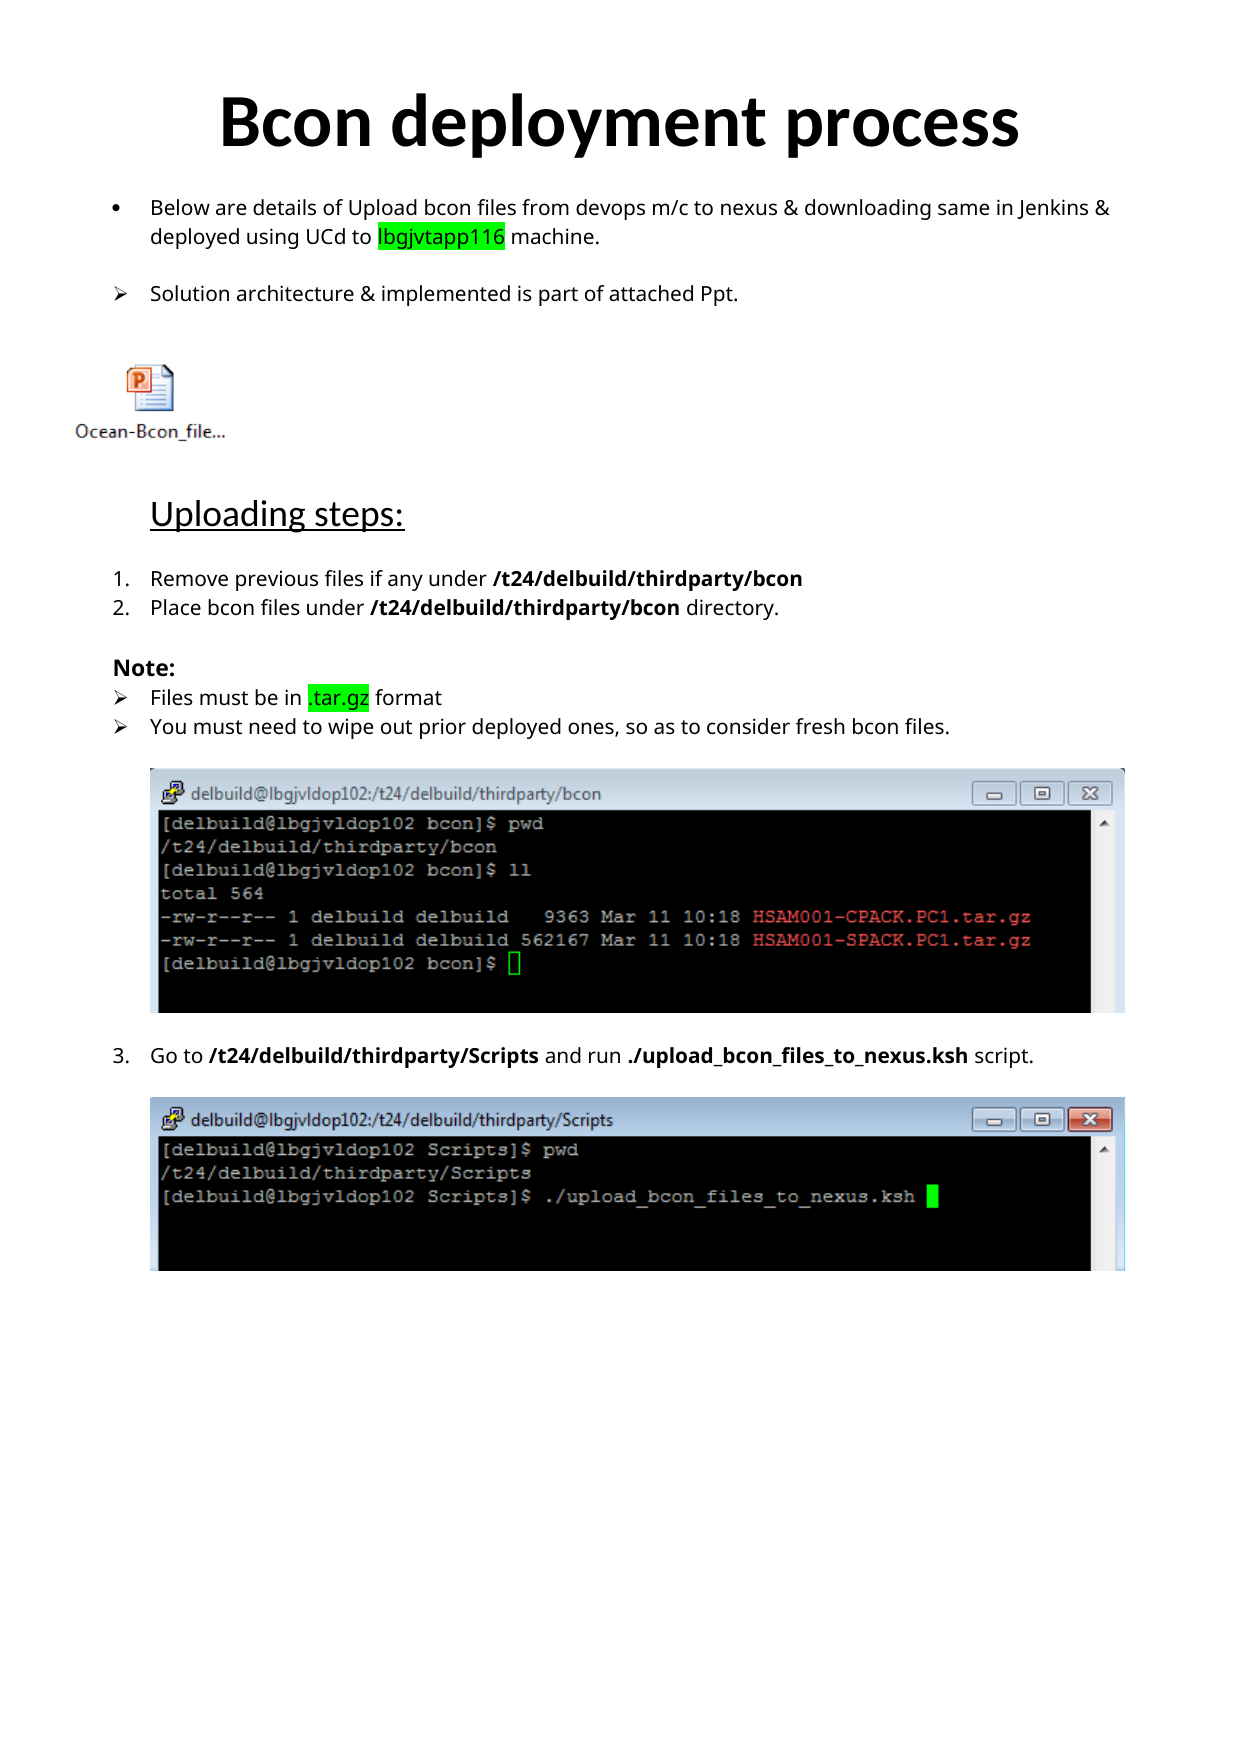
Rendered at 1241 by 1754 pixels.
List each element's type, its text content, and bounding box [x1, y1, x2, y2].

text Uploading steps: [150, 364, 1165, 536]
picture [150, 768, 1125, 1013]
list Place bcon files under /t24/delbuild/thirdparty/bcon directory. [112, 593, 1165, 621]
list Remove previous files if any under /t24/delbuild/thirdparty/bcon [112, 564, 1165, 593]
list Solution architecture & implemented is part of attached Ppt. [112, 279, 1165, 307]
list Below are details of Upload bcon files from devops m/c to nexus & downloading same in Jenkins & deployed using UCd to lbgjvtapp116 machine. [112, 193, 1165, 250]
list You must need to wipe out prior deployed ones, so as to consider fresh bcon files. [112, 712, 1165, 740]
text Note: [112, 652, 1165, 683]
list Go to /t24/delbuild/thirdparty/Scripts and run ./upload_bcon_files_to_nexus.ksh script. [112, 1041, 1165, 1069]
list Files must be in .tar.gz format [112, 683, 1165, 712]
picture [150, 1097, 1125, 1271]
